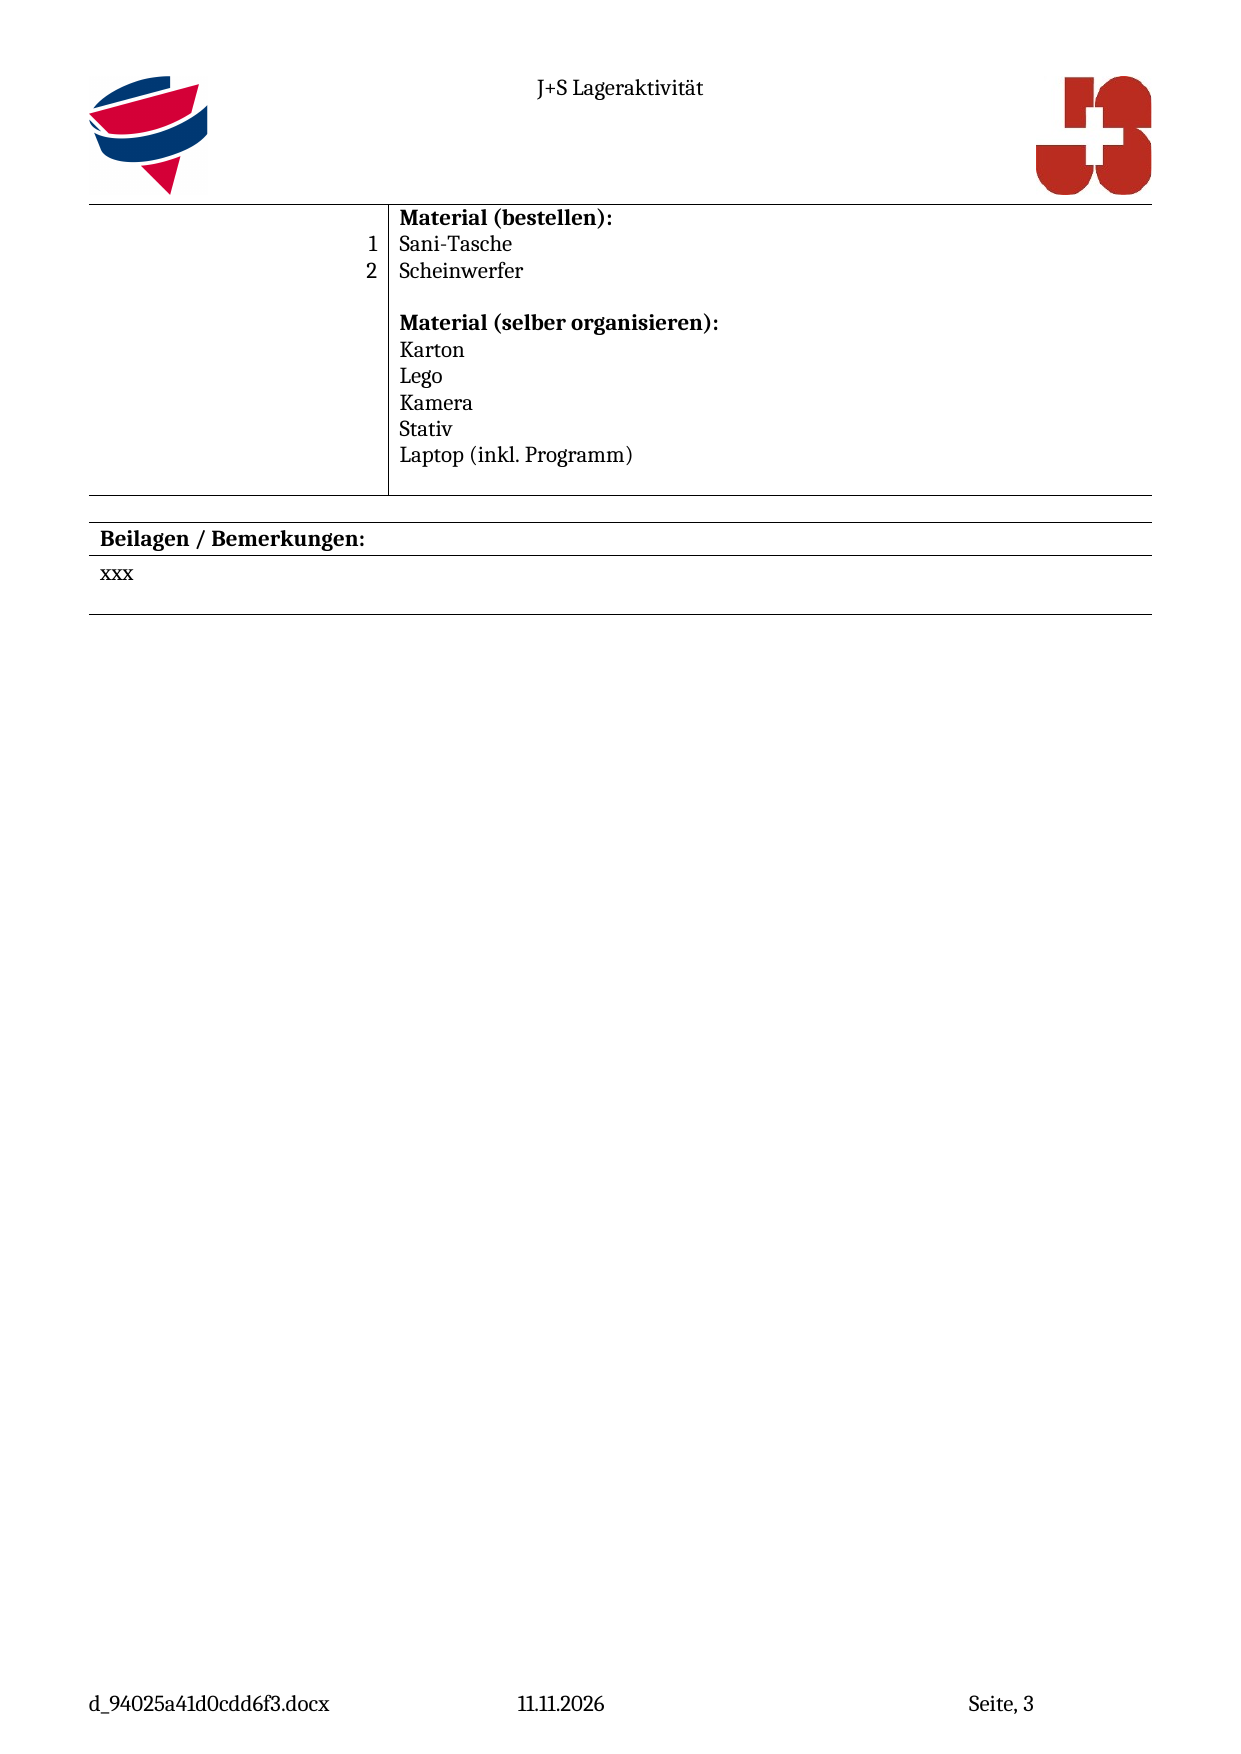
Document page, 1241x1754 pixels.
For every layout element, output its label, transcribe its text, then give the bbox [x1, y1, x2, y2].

picture [1036, 76, 1152, 195]
picture [88, 76, 208, 195]
table_cell xxx [89, 556, 1152, 614]
table_cell Material (bestellen): Sani-Tasche Scheinwerfer Material (selber organisieren): Karton Lego Kamera Stativ Laptop (inkl. Programm) [389, 205, 1152, 495]
table_header Beilagen / Bemerkungen: [89, 523, 1152, 555]
table_cell 1 2 [89, 205, 388, 495]
